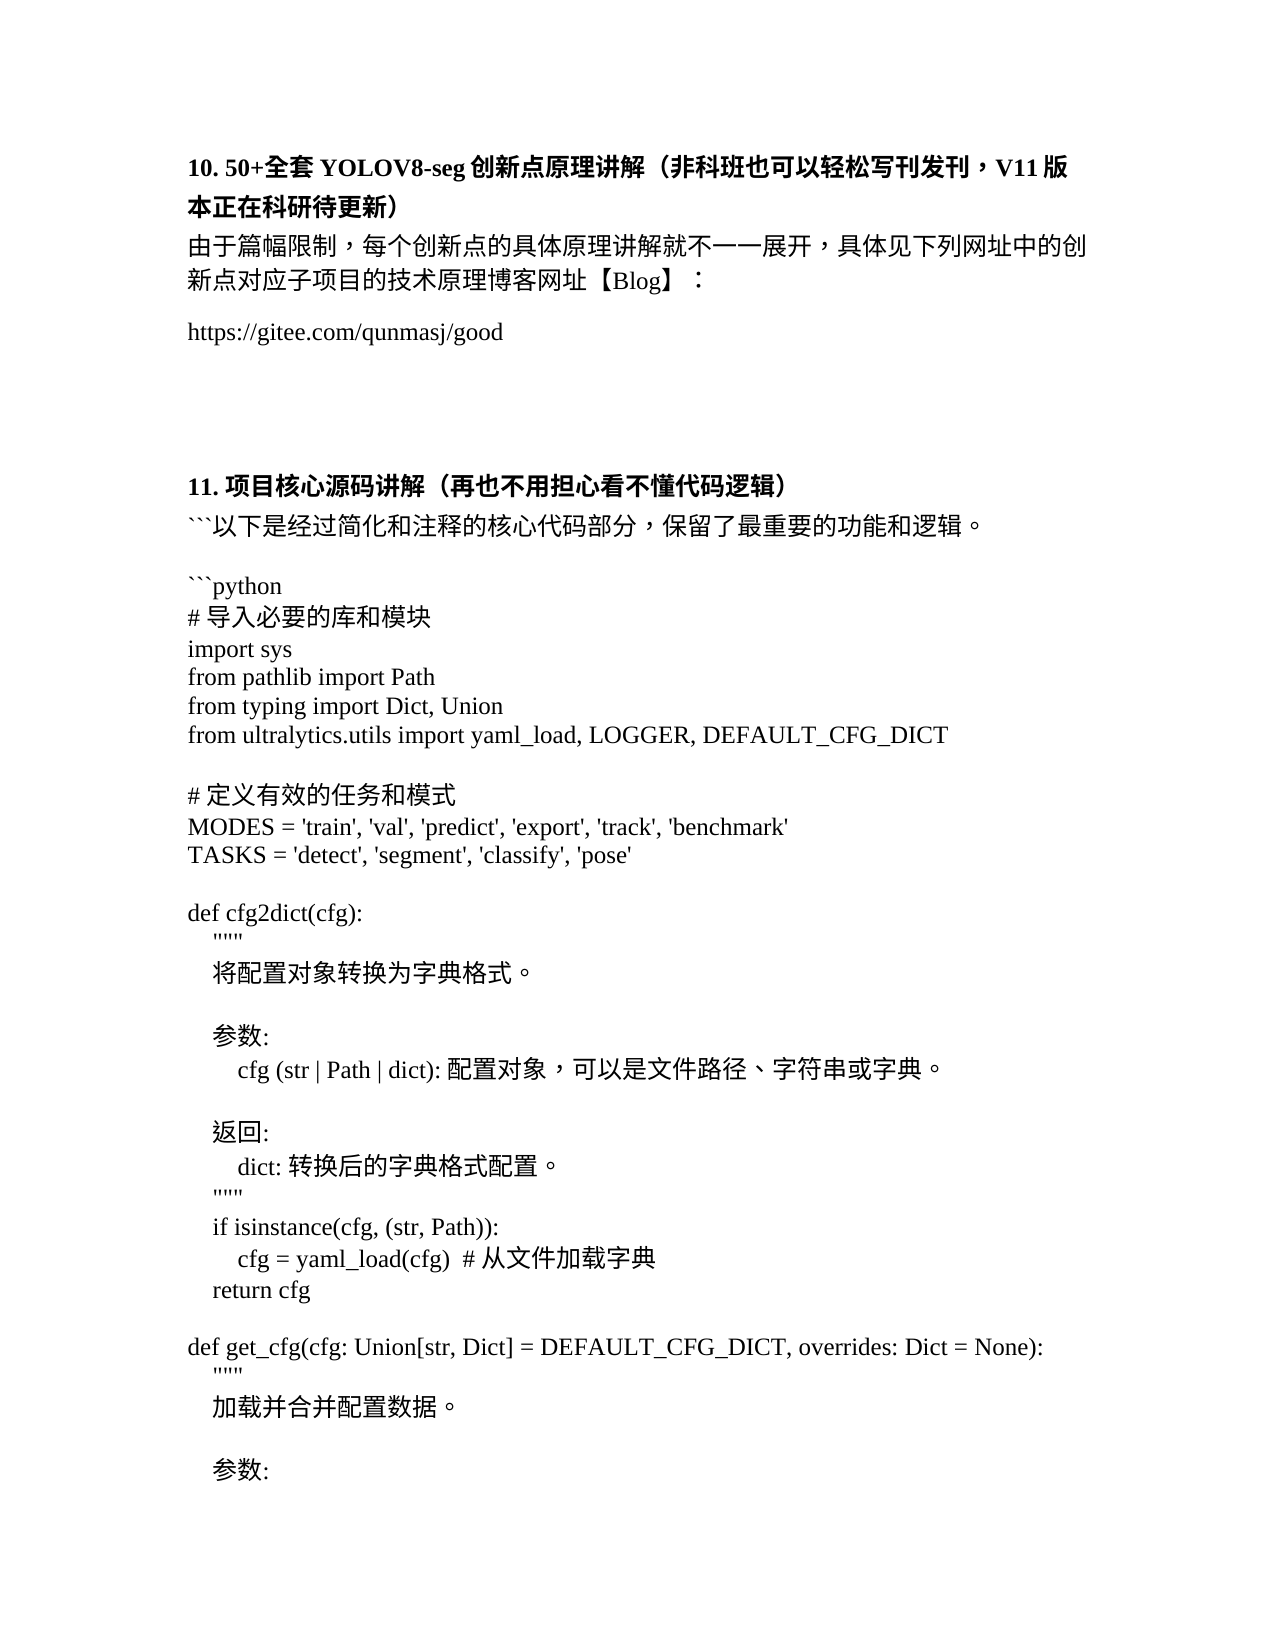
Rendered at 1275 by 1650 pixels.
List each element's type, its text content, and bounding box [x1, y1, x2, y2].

subtitle 10. 50+全套YOLOV8-seg创新点原理讲解（非科班也可以轻松写刊发刊，V11版本正在科研待更新） [187, 150, 1087, 223]
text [187, 508, 1087, 1487]
text https://gitee.com/qunmasj/good [187, 317, 1087, 346]
subtitle 11. 项目核心源码讲解（再也不用担心看不懂代码逻辑） [187, 469, 1087, 503]
text 由于篇幅限制，每个创新点的具体原理讲解就不一一展开，具体见下列网址中的创新点对应子项目的技术原理博客网址【Blog】： [187, 228, 1087, 296]
